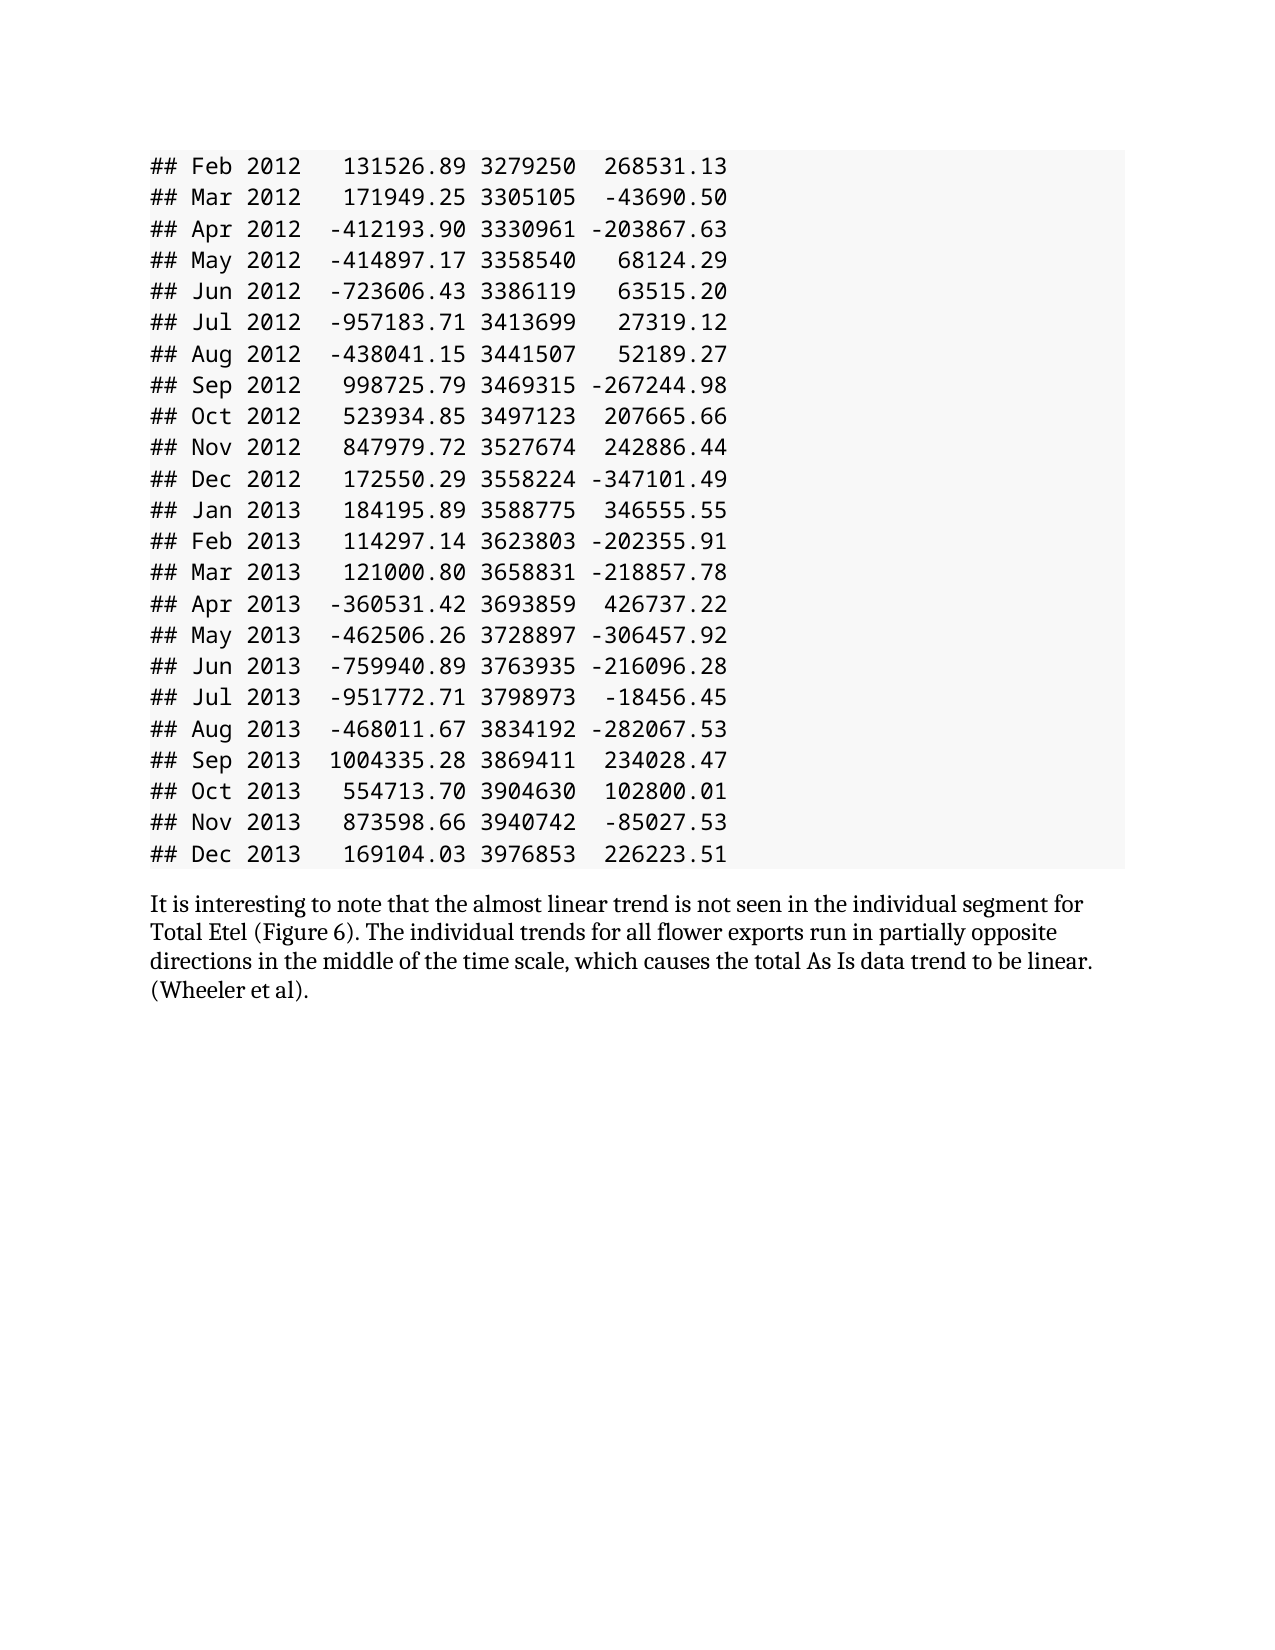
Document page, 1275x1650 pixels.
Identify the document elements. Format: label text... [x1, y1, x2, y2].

text It is interesting to note that the almost linear trend is not seen in the individual segment for Total Etel (Figure 6). The individual trends for all flower exports run in partially opposite directions in the middle of the time scale, which causes the total As Is data trend to be linear. (Wheeler et al). [150, 889, 1125, 1004]
